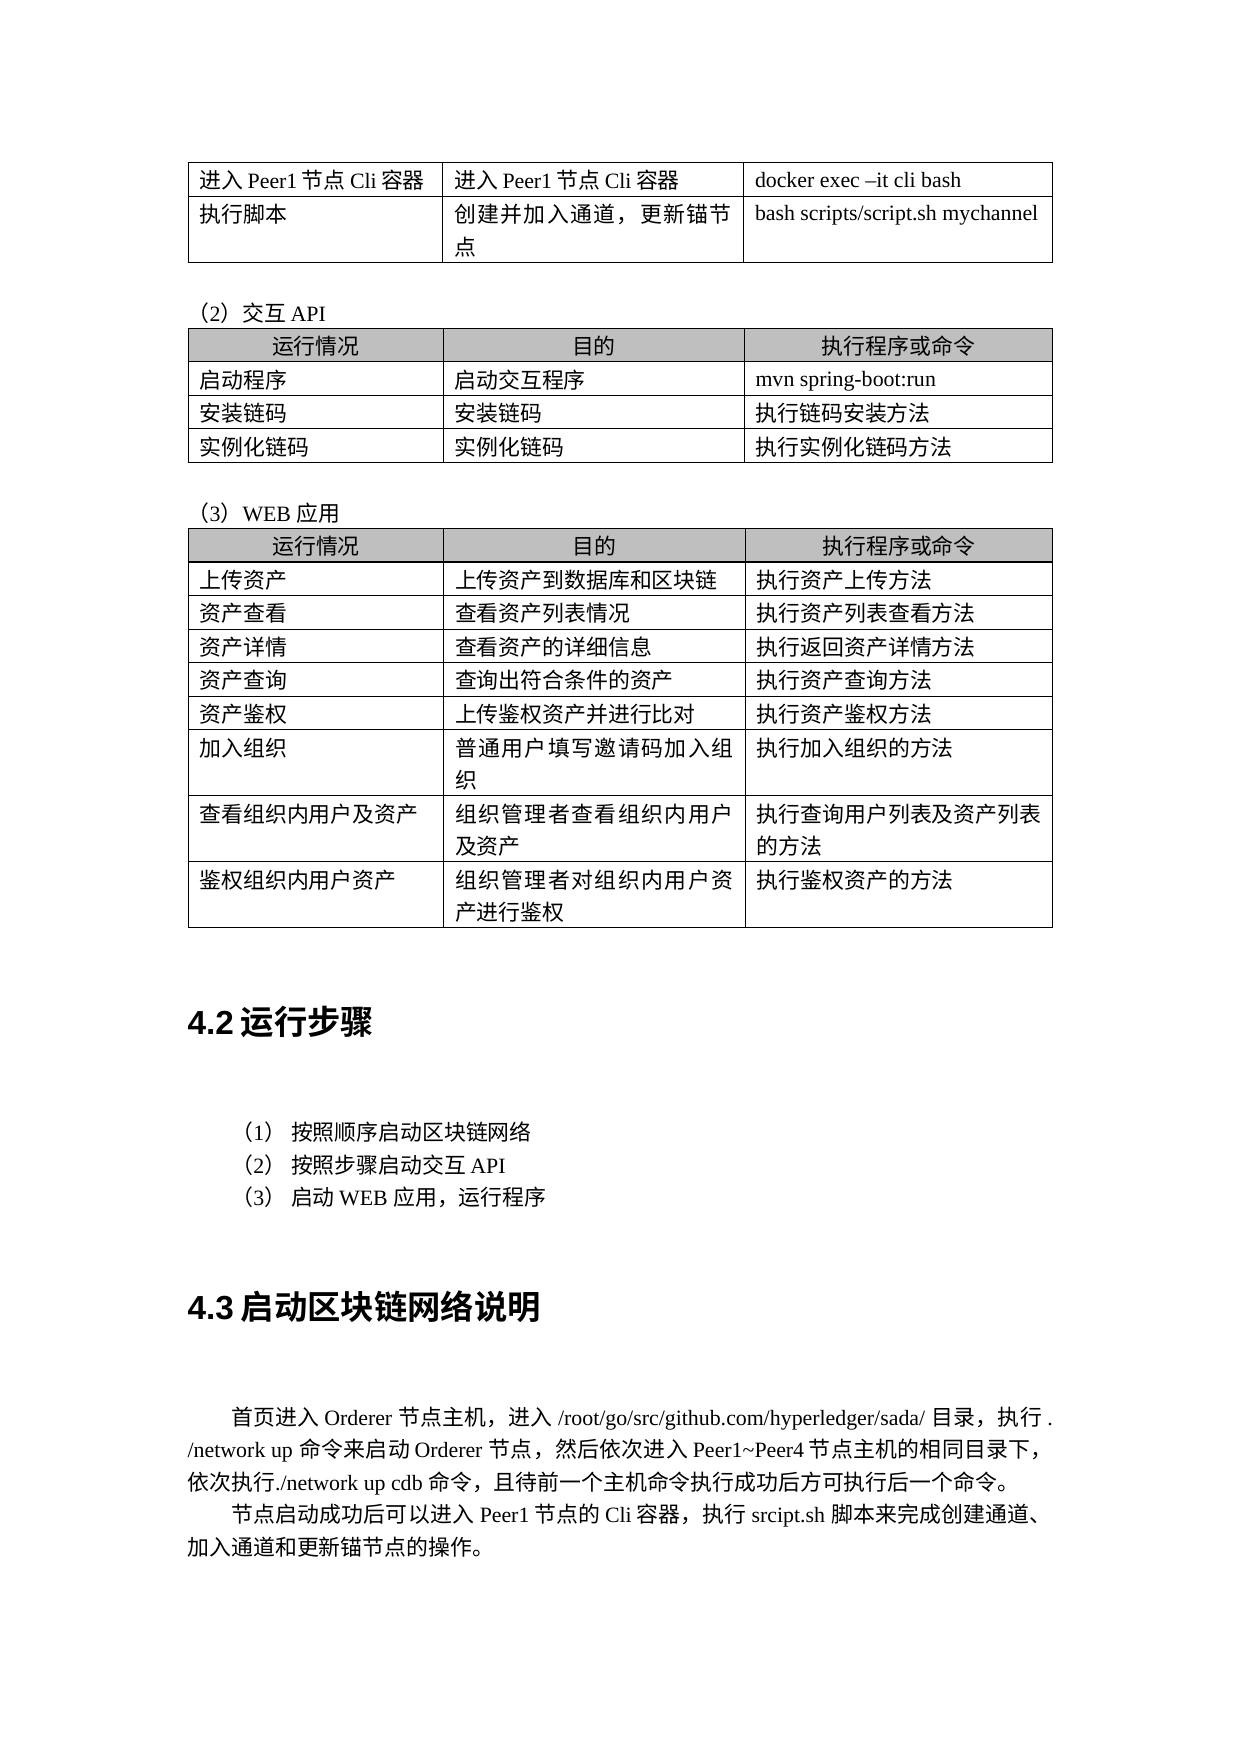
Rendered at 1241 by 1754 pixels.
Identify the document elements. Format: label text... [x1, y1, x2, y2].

table_cell 执行脚本 [189, 197, 442, 262]
table_cell 执行资产上传方法 [746, 563, 1052, 595]
table_cell 组织管理者查看组织内用户及资产 [444, 796, 745, 861]
table_cell 查看组织内用户及资产 [189, 796, 443, 861]
table_cell 执行查询用户列表及资产列表的方法 [746, 796, 1052, 861]
table_cell 进入Peer1节点Cli容器 [189, 163, 442, 196]
table_cell 资产详情 [189, 630, 443, 662]
text （1） 按照顺序启动区块链网络 [187, 1115, 1053, 1147]
table_cell 上传资产到数据库和区块链 [444, 563, 745, 595]
table_cell 执行链码安装方法 [745, 396, 1052, 428]
table_cell 安装链码 [189, 396, 443, 428]
table_cell 执行资产查询方法 [746, 663, 1052, 696]
table_cell 实例化链码 [444, 429, 744, 462]
text （3）WEB 应用 [187, 495, 1053, 528]
table_cell docker exec –it cli bash [744, 163, 1052, 196]
table_cell 安装链码 [444, 396, 744, 428]
table_cell 执行返回资产详情方法 [746, 630, 1052, 662]
table_cell 查看资产列表情况 [444, 596, 745, 628]
table_cell 资产查询 [189, 663, 443, 696]
table_header 执行程序或命令 [746, 529, 1052, 561]
table_cell 资产查看 [189, 596, 443, 628]
table_cell bash scripts/script.sh mychannel [744, 197, 1052, 262]
table_cell 普通用户填写邀请码加入组织 [444, 730, 745, 795]
table_cell 创建并加入通道，更新锚节点 [443, 197, 743, 262]
table_cell 执行资产鉴权方法 [746, 697, 1052, 729]
table_cell 执行加入组织的方法 [746, 730, 1052, 795]
table_cell 加入组织 [189, 730, 443, 795]
subtitle 4.2运行步骤 [187, 988, 1053, 1053]
table_header 目的 [444, 529, 745, 561]
table_cell 启动交互程序 [444, 362, 744, 395]
text 节点启动成功后可以进入Peer1节点的Cli容器，执行srcipt.sh 脚本来完成创建通道、加入通道和更新锚节点的操作。 [187, 1497, 1053, 1562]
table_cell 实例化链码 [189, 429, 443, 462]
table_header 运行情况 [189, 329, 443, 361]
table_cell 执行资产列表查看方法 [746, 596, 1052, 628]
table_cell 上传资产 [189, 563, 443, 595]
table_header 目的 [444, 329, 744, 361]
table_cell 执行鉴权资产的方法 [746, 862, 1052, 927]
table_cell 查看资产的详细信息 [444, 630, 745, 662]
table_cell 上传鉴权资产并进行比对 [444, 697, 745, 729]
table_cell 查询出符合条件的资产 [444, 663, 745, 696]
table_header 运行情况 [189, 529, 443, 561]
table_cell mvn spring-boot:run [745, 362, 1052, 395]
table_cell 执行实例化链码方法 [745, 429, 1052, 462]
table_cell 组织管理者对组织内用户资产进行鉴权 [444, 862, 745, 927]
table_header 执行程序或命令 [745, 329, 1052, 361]
text （2）交互API [187, 295, 1053, 328]
table_cell 资产鉴权 [189, 697, 443, 729]
text 首页进入Orderer 节点主机，进入 /root/go/src/github.com/hyperledger/sada/ 目录，执行 ./network up 命令来启动Orderer 节点，然后依次进入Peer1~Peer4节点主机的相同目录下，依次执行./network up cdb 命令，且待前一个主机命令执行成功后方可执行后一个命令。 [187, 1399, 1053, 1497]
table_cell 进入Peer1节点Cli容器 [443, 163, 743, 196]
table_cell 鉴权组织内用户资产 [189, 862, 443, 927]
table_cell 启动程序 [189, 362, 443, 395]
text （3） 启动WEB 应用，运行程序 [187, 1180, 1053, 1212]
text （2） 按照步骤启动交互API [187, 1147, 1053, 1180]
subtitle 4.3启动区块链网络说明 [187, 1272, 1053, 1337]
